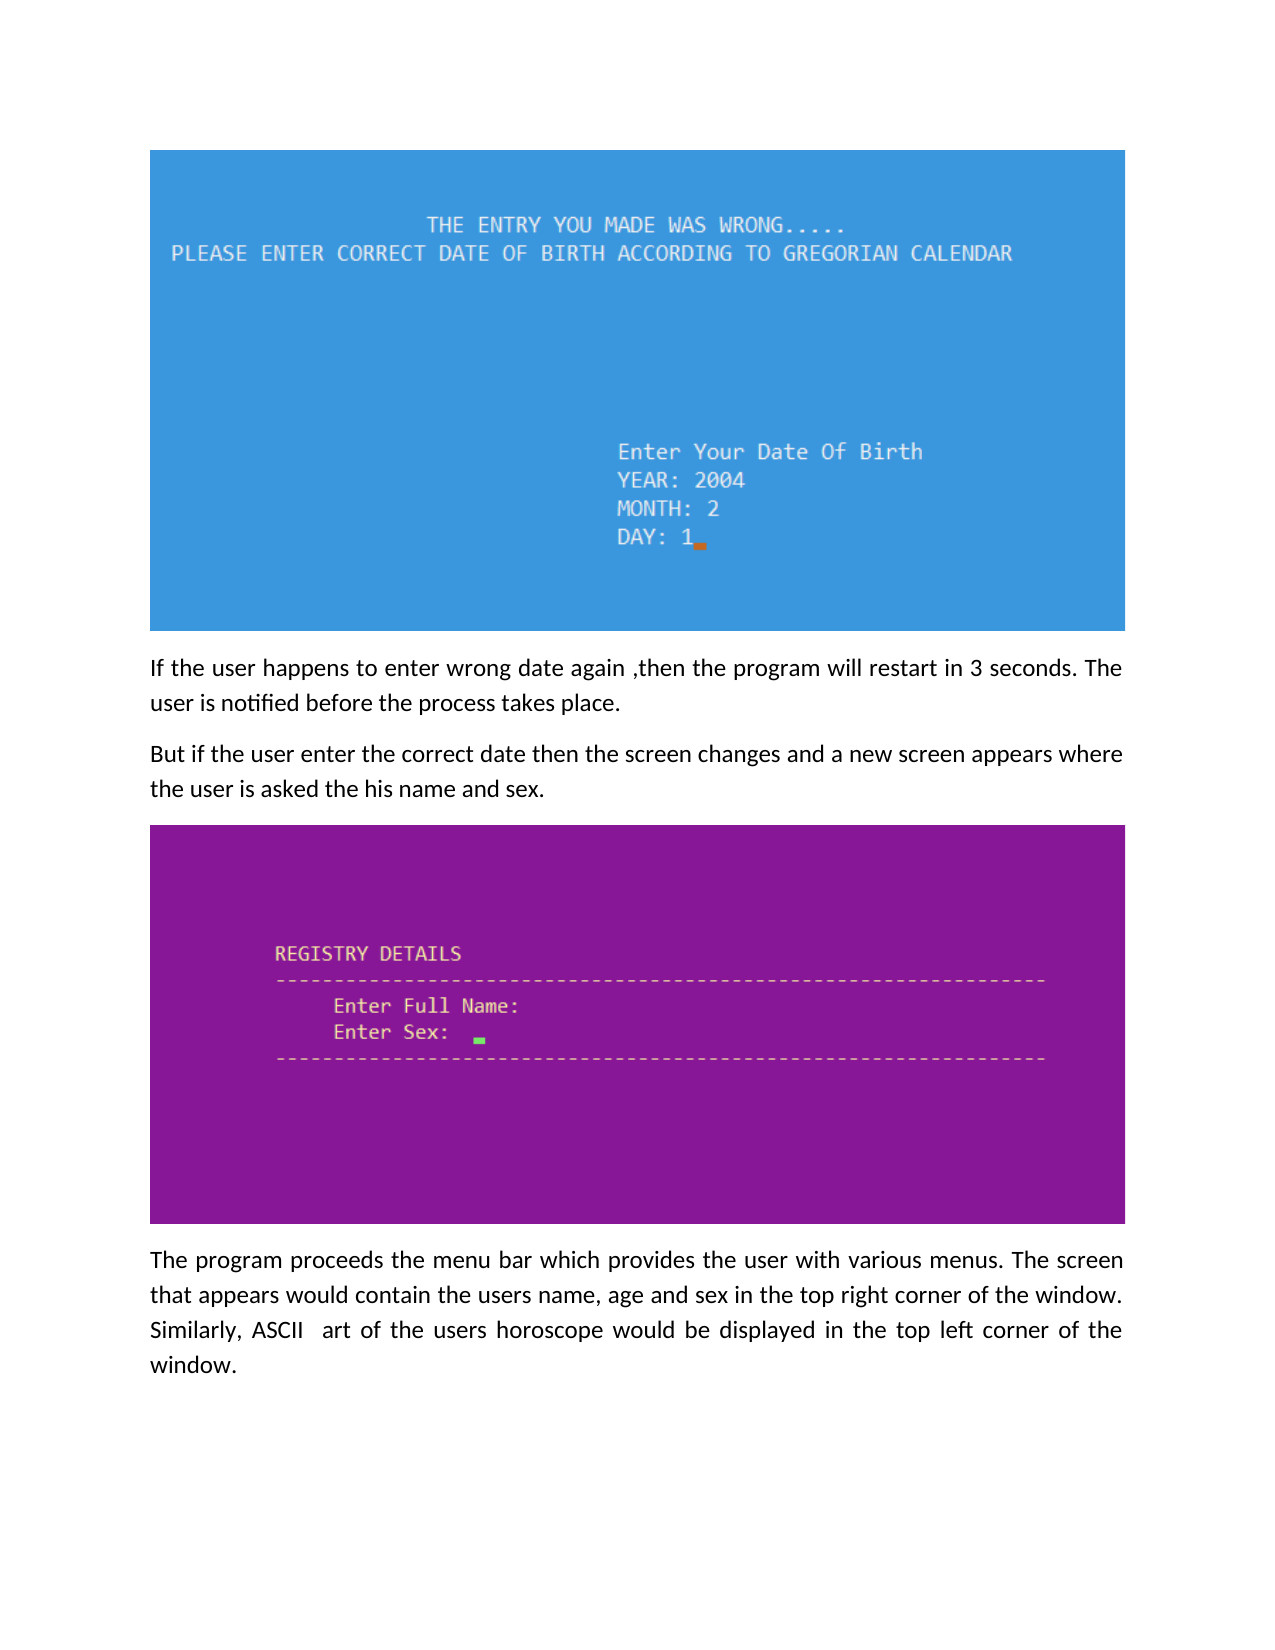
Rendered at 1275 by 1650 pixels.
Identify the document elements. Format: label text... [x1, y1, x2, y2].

picture [150, 150, 1125, 631]
picture [150, 825, 1125, 1224]
text The program proceeds the menu bar which provides the user with various menus. The screen that appears would contain the users name, age and sex in the top right corner of the window. Similarly, ASCII art of the users horoscope would be displayed in the top left corner of the window. [150, 1244, 1125, 1380]
text If the user happens to enter wrong date again ,then the program will restart in 3 seconds. The user is notified before the process takes place. [150, 652, 1125, 717]
text But if the user enter the correct date then the screen changes and a new screen appears where the user is asked the his name and sex. [150, 738, 1125, 804]
